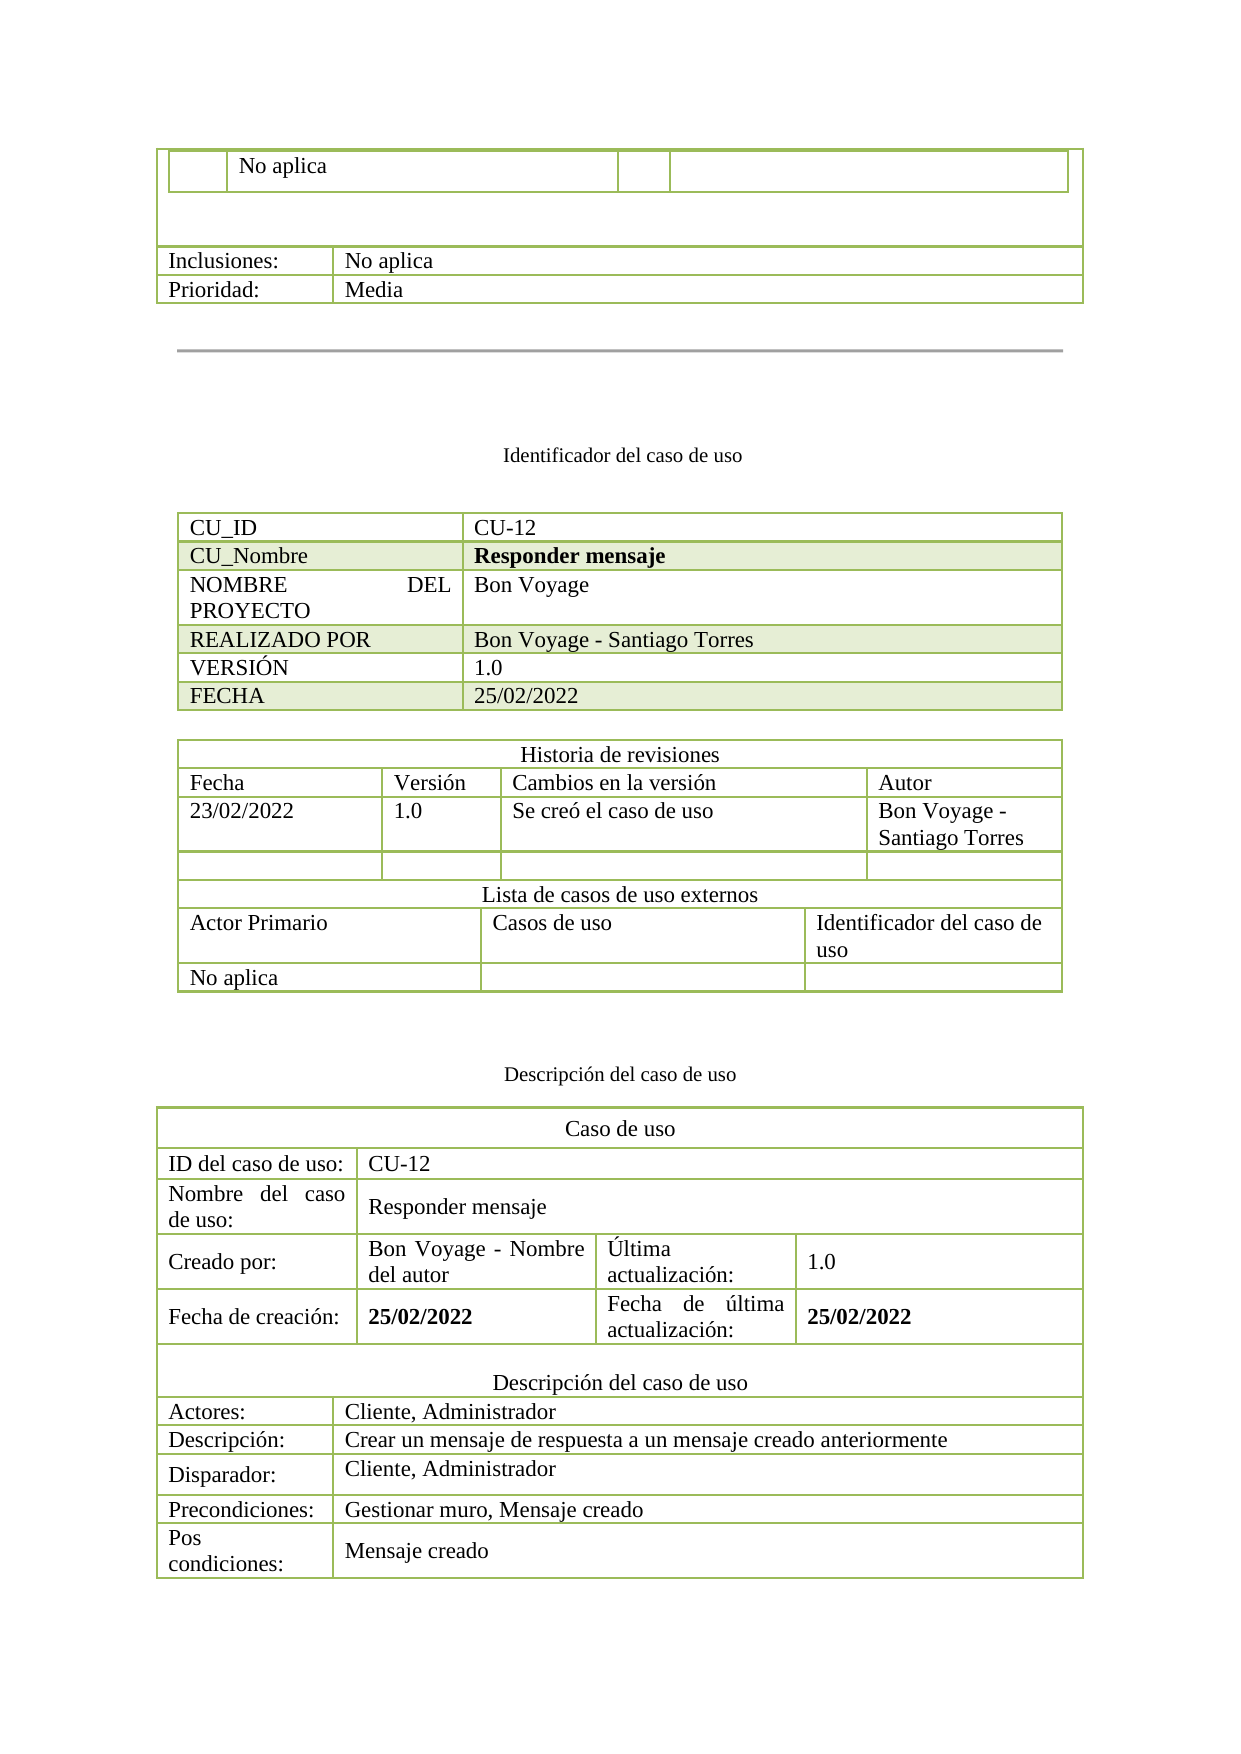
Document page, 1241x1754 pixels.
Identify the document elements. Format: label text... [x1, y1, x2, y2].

table_cell Descripción del caso de uso [158, 1345, 1082, 1396]
table_cell CU_Nombre [179, 543, 462, 569]
table_cell Disparador: [158, 1455, 332, 1494]
table_cell REALIZADO POR [179, 626, 462, 652]
table_cell Prioridad: [158, 276, 332, 302]
table_cell Nombre del caso de uso: [158, 1180, 356, 1233]
table_cell Crear un mensaje de respuesta a un mensaje creado anteriormente [334, 1426, 1082, 1453]
table_cell CU-12 [358, 1149, 1082, 1178]
table_cell VERSIÓN [179, 654, 462, 681]
table_cell Bon Voyage - Santiago Torres [464, 626, 1061, 652]
table_cell Identificador del caso de uso [806, 909, 1061, 962]
table_cell Lista de casos de uso externos [179, 881, 1061, 907]
table_cell 25/02/2022 [358, 1290, 595, 1342]
table_cell [383, 853, 500, 879]
table_cell [806, 964, 1061, 990]
table_cell Cliente, Administrador [334, 1398, 1082, 1424]
table_header Caso de uso [158, 1109, 1082, 1147]
table_cell Actor Primario [179, 909, 480, 962]
table_header Historia de revisiones [179, 741, 1061, 767]
table_cell Excepciones [158, 150, 1082, 245]
table_cell NOMBRE DEL PROYECTO [179, 571, 462, 624]
text Descripción del caso de uso [177, 1061, 1063, 1086]
table_cell Precondiciones: [158, 1496, 332, 1522]
table_cell Última actualización: [597, 1235, 795, 1288]
table_cell Autor [868, 769, 1061, 796]
table_cell Responder mensaje [358, 1180, 1082, 1233]
table_cell Fecha de creación: [158, 1290, 356, 1342]
table_cell 23/02/2022 [179, 798, 381, 850]
table_cell 25/02/2022 [464, 683, 1061, 709]
table_cell Pos condiciones: [158, 1524, 332, 1577]
table_cell No aplica [179, 964, 480, 990]
table_cell 1.0 [797, 1235, 1082, 1288]
table_cell Descripción: [158, 1426, 332, 1453]
table_cell Fecha de última actualización: [597, 1290, 795, 1342]
table_cell Media [334, 276, 1082, 302]
table_cell ID del caso de uso: [158, 1149, 356, 1178]
table_cell Responder mensaje [464, 543, 1061, 569]
table_cell 25/02/2022 [797, 1290, 1082, 1342]
table_cell Creado por: [158, 1235, 356, 1288]
table_cell [868, 853, 1061, 879]
table_cell No aplica [334, 248, 1082, 274]
table_cell 1.0 [464, 654, 1061, 681]
table_cell Mensaje creado [334, 1524, 1082, 1577]
text Identificador del caso de uso [177, 443, 1063, 467]
table_cell Bon Voyage - Santiago Torres [868, 798, 1061, 850]
table_cell Inclusiones: [158, 248, 332, 274]
table_cell [502, 853, 866, 879]
table_cell Cliente, Administrador [334, 1455, 1082, 1494]
table_cell [482, 964, 804, 990]
table_cell Fecha [179, 769, 381, 796]
table_cell Cambios en la versión [502, 769, 866, 796]
table_cell Se creó el caso de uso [502, 798, 866, 850]
table_cell FECHA [179, 683, 462, 709]
table_cell Versión [383, 769, 500, 796]
table_cell Bon Voyage [464, 571, 1061, 624]
table_cell Gestionar muro, Mensaje creado [334, 1496, 1082, 1522]
table_cell 1.0 [383, 798, 500, 850]
table_cell [179, 853, 381, 879]
table_cell Bon Voyage - Nombre del autor [358, 1235, 595, 1288]
table_cell Actores: [158, 1398, 332, 1424]
table_header CU_ID [179, 514, 462, 540]
table_cell Casos de uso [482, 909, 804, 962]
table_header CU-12 [464, 514, 1061, 540]
